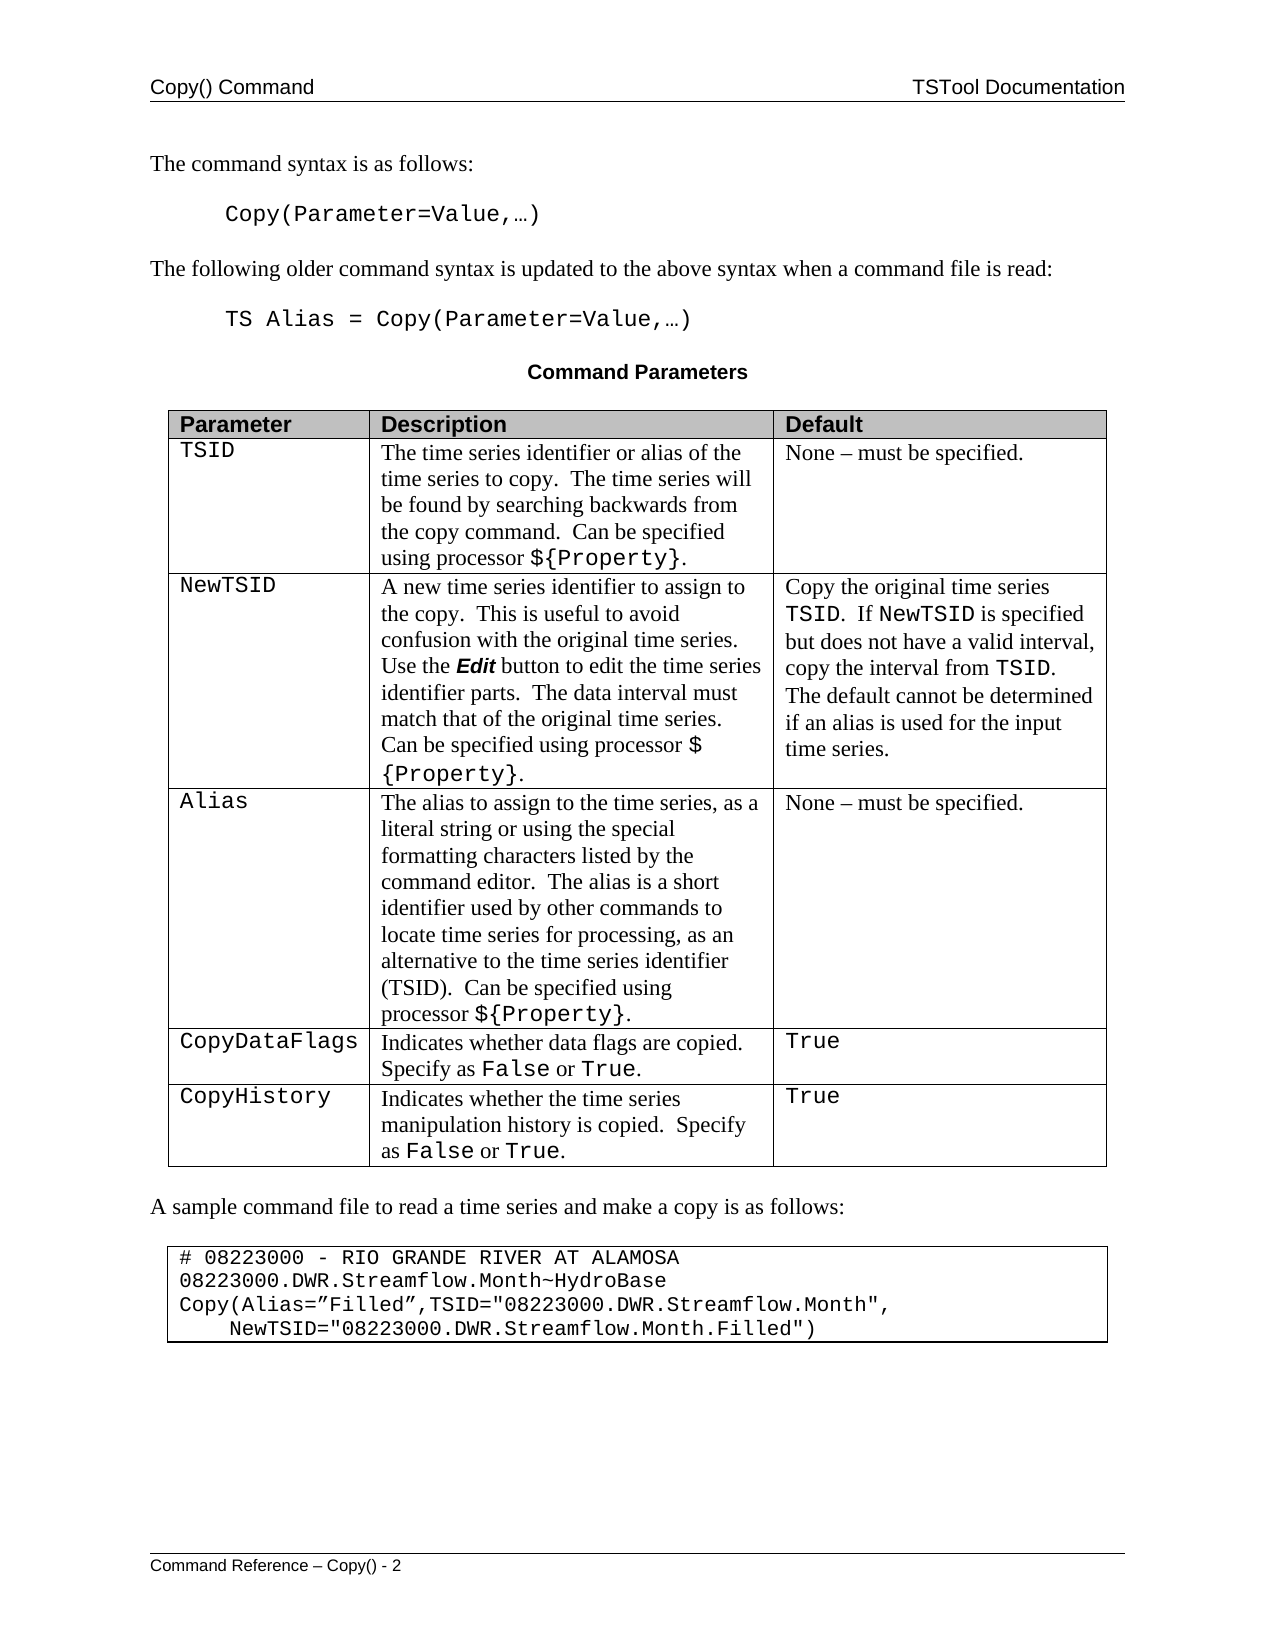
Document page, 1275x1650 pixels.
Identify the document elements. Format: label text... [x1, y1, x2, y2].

text The command syntax is as follows: [150, 150, 1125, 176]
text A sample command file to read a time series and make a copy is as follows: [150, 1193, 1125, 1219]
table_cell Alias [169, 789, 369, 1028]
table_header Default [774, 411, 1106, 438]
table_cell A new time series identifier to assign to the copy. This is useful to avoid confusion with the original time series. Use the Edit button to edit the time series identifier parts. The data interval must match that of the original time series. Can be specified using processor ${Property}. [370, 574, 773, 788]
title Command Parameters [150, 360, 1125, 384]
text The following older command syntax is updated to the above syntax when a command file is read: [150, 255, 1125, 281]
table_cell True [774, 1029, 1106, 1084]
table_cell Copy the original time series TSID. If NewTSID is specified but does not have a valid interval, copy the interval from TSID. The default cannot be determined if an alias is used for the input time series. [774, 574, 1106, 788]
text TS Alias = Copy(Parameter=Value,…) [225, 308, 1125, 334]
text Copy(Parameter=Value,…) [225, 203, 1125, 229]
table_cell None – must be specified. [774, 789, 1106, 1028]
table_cell CopyHistory [169, 1085, 369, 1166]
table_cell The alias to assign to the time series, as a literal string or using the special formatting characters listed by the command editor. The alias is a short identifier used by other commands to locate time series for processing, as an alternative to the time series identifier (TSID). Can be specified using processor ${Property}. [370, 789, 773, 1028]
table_cell TSID [169, 439, 369, 572]
table_header Parameter [169, 411, 369, 438]
table_cell None – must be specified. [774, 439, 1106, 572]
table_cell Indicates whether the time series manipulation history is copied. Specify as False or True. [370, 1085, 773, 1166]
table_cell Indicates whether data flags are copied. Specify as False or True. [370, 1029, 773, 1084]
table_cell NewTSID [169, 574, 369, 788]
table_header # 08223000 - RIO GRANDE RIVER AT ALAMOSA 08223000.DWR.Streamflow.Month~HydroBase Copy(Alias=”Filled”,TSID="08223000.DWR.Streamflow.Month", NewTSID="08223000.DWR.Streamflow.Month.Filled") [168, 1247, 1107, 1341]
table_cell The time series identifier or alias of the time series to copy. The time series will be found by searching backwards from the copy command. Can be specified using processor ${Property}. [370, 439, 773, 572]
table_cell True [774, 1085, 1106, 1166]
table_cell CopyDataFlags [169, 1029, 369, 1084]
table_header Description [370, 411, 773, 438]
